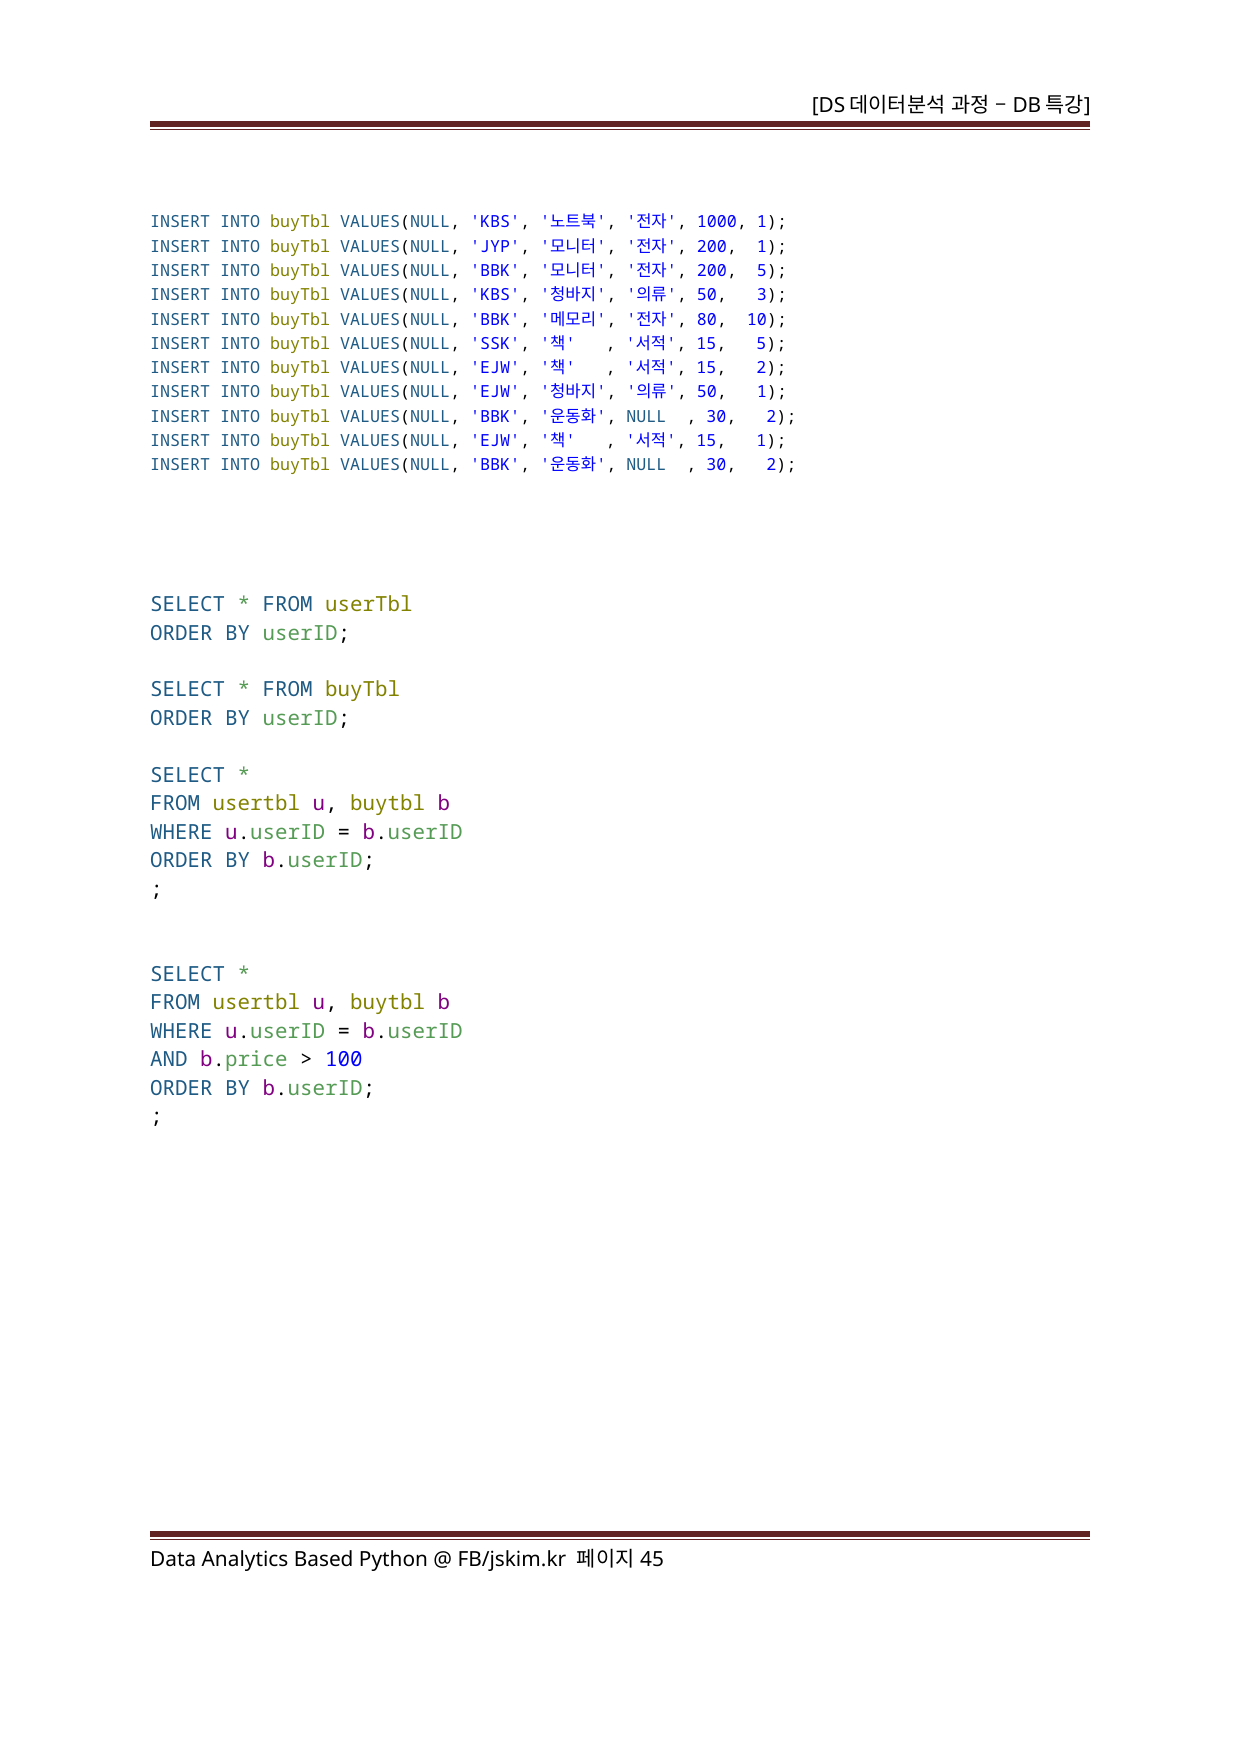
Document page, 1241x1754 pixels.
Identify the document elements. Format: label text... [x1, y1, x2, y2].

text INSERT INTO buyTbl VALUES(NULL, 'EJW', '책' , '서적', 15, 2); [150, 354, 1090, 378]
text WHERE u.userID = b.userID [150, 1016, 1090, 1044]
text FROM usertbl u, buytbl b [150, 788, 1090, 817]
text WHERE u.userID = b.userID [150, 817, 1090, 845]
text ; [150, 1101, 1090, 1129]
text INSERT INTO buyTbl VALUES(NULL, 'SSK', '책' , '서적', 15, 5); [150, 330, 1090, 354]
text INSERT INTO buyTbl VALUES(NULL, 'BBK', '운동화', NULL , 30, 2); [150, 403, 1090, 427]
text ORDER BY userID; [150, 703, 1090, 731]
text ORDER BY userID; [150, 618, 1090, 646]
text INSERT INTO buyTbl VALUES(NULL, 'BBK', '메모리', '전자', 80, 10); [150, 306, 1090, 330]
text AND b.price > 100 [150, 1044, 1090, 1073]
text FROM usertbl u, buytbl b [150, 987, 1090, 1016]
text SELECT * FROM buyTbl [150, 674, 1090, 703]
text INSERT INTO buyTbl VALUES(NULL, 'EJW', '청바지', '의류', 50, 1); [150, 378, 1090, 403]
text SELECT * [150, 760, 1090, 788]
text INSERT INTO buyTbl VALUES(NULL, 'BBK', '모니터', '전자', 200, 5); [150, 257, 1090, 281]
text ORDER BY b.userID; [150, 845, 1090, 874]
text INSERT INTO buyTbl VALUES(NULL, 'KBS', '청바지', '의류', 50, 3); [150, 281, 1090, 306]
text ; [150, 874, 1090, 902]
text SELECT * FROM userTbl [150, 589, 1090, 618]
text INSERT INTO buyTbl VALUES(NULL, 'EJW', '책' , '서적', 15, 1); [150, 427, 1090, 451]
text INSERT INTO buyTbl VALUES(NULL, 'KBS', '노트북', '전자', 1000, 1); [150, 208, 1090, 233]
text SELECT * [150, 959, 1090, 987]
text INSERT INTO buyTbl VALUES(NULL, 'JYP', '모니터', '전자', 200, 1); [150, 233, 1090, 257]
text ORDER BY b.userID; [150, 1073, 1090, 1101]
text INSERT INTO buyTbl VALUES(NULL, 'BBK', '운동화', NULL , 30, 2); [150, 451, 1090, 476]
